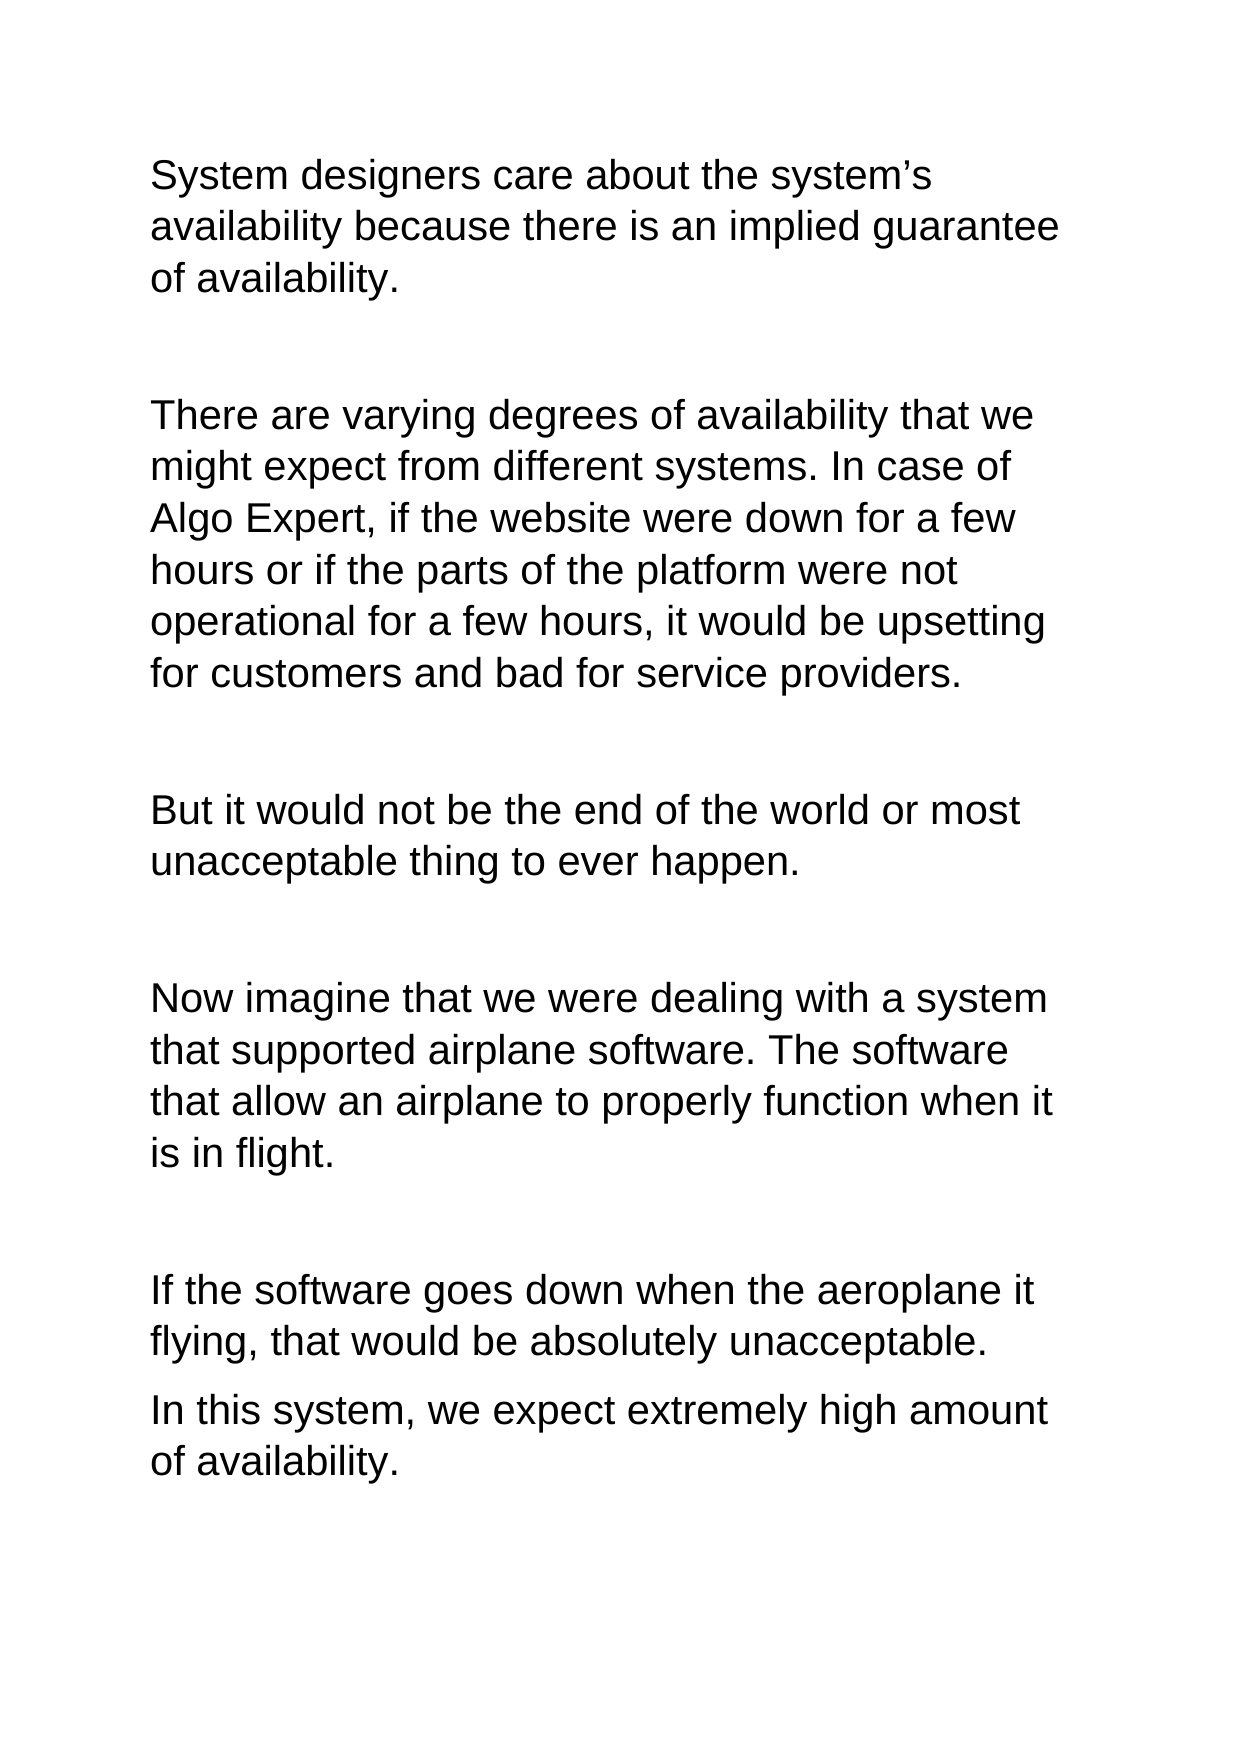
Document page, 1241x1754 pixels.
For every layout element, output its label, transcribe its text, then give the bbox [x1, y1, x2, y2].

text In this system, we expect extremely high amount of availability. [150, 1385, 1090, 1484]
text Now imagine that we were dealing with a system that supported airplane software. The software that allow an airplane to properly function when it is in flight. [150, 973, 1090, 1176]
text System designers care about the system’s availability because there is an implied guarantee of availability. [150, 150, 1090, 301]
text There are varying degrees of availability that we might expect from different systems. In case of Algo Expert, if the website were down for a few hours or if the parts of the platform were not operational for a few hours, it would be upsetting for customers and bad for service providers. [150, 390, 1090, 696]
text If the software goes down when the aeroplane it flying, that would be absolutely unacceptable. [150, 1265, 1090, 1364]
text But it would not be the end of the world or most unacceptable thing to ever happen. [150, 785, 1090, 884]
